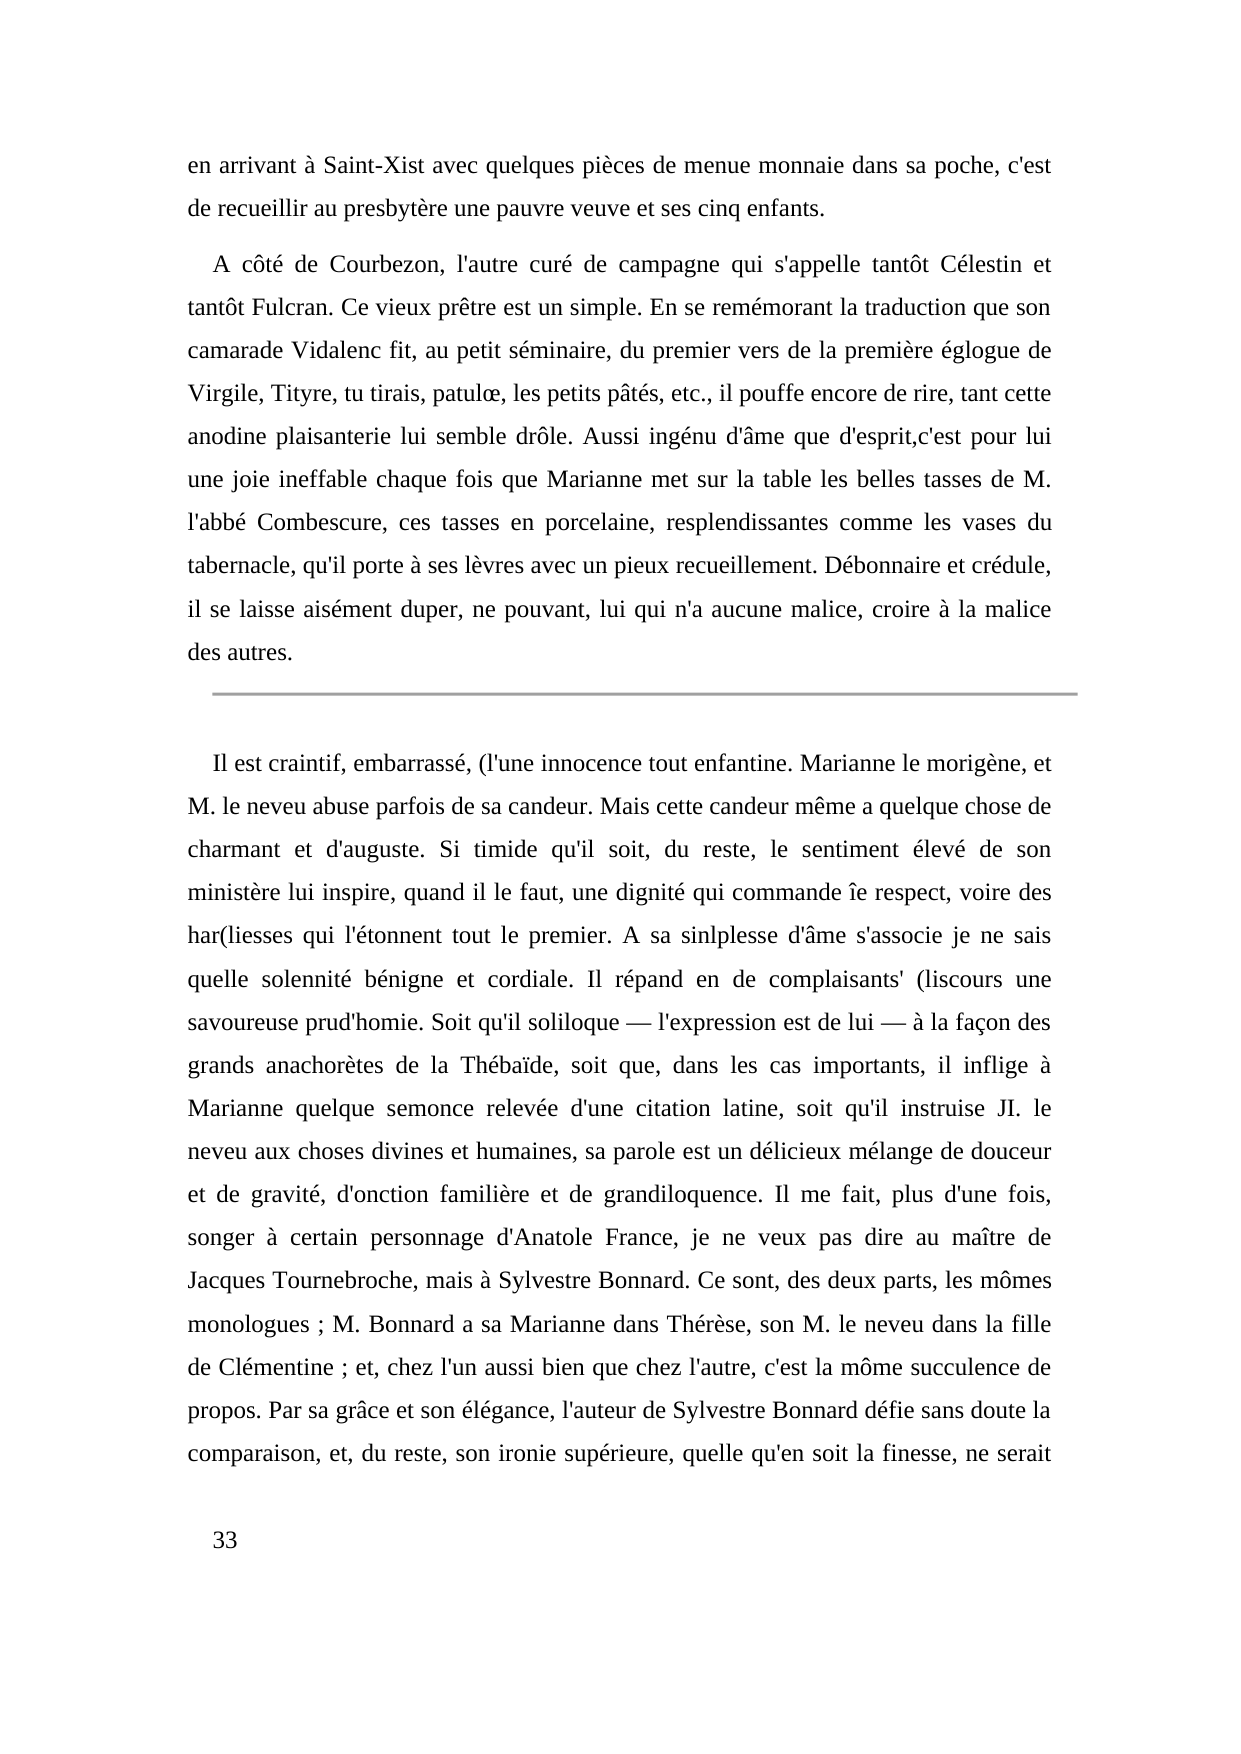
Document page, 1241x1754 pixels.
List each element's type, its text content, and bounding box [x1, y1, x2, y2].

text A côté de Courbezon, l'autre curé de campagne qui s'appelle tantôt Célestin et tantôt Fulcran. Ce vieux prêtre est un simple. En se remémorant la traduction que son camarade Vidalenc fit, au petit séminaire, du premier vers de la première églogue de Virgile, Tityre, tu tirais, patulœ, les petits pâtés, etc., il pouffe encore de rire, tant cette anodine plaisanterie lui semble drôle. Aussi ingénu d'âme que d'esprit,c'est pour lui une joie ineffable chaque fois que Marianne met sur la table les belles tasses de M. l'abbé Combescure, ces tasses en porcelaine, resplendissantes comme les vases du tabernacle, qu'il porte à ses lèvres avec un pieux recueillement. Débonnaire et crédule, il se laisse aisément duper, ne pouvant, lui qui n'a aucune malice, croire à la malice des autres. [187, 249, 1053, 666]
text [187, 748, 1053, 1467]
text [187, 150, 1053, 222]
